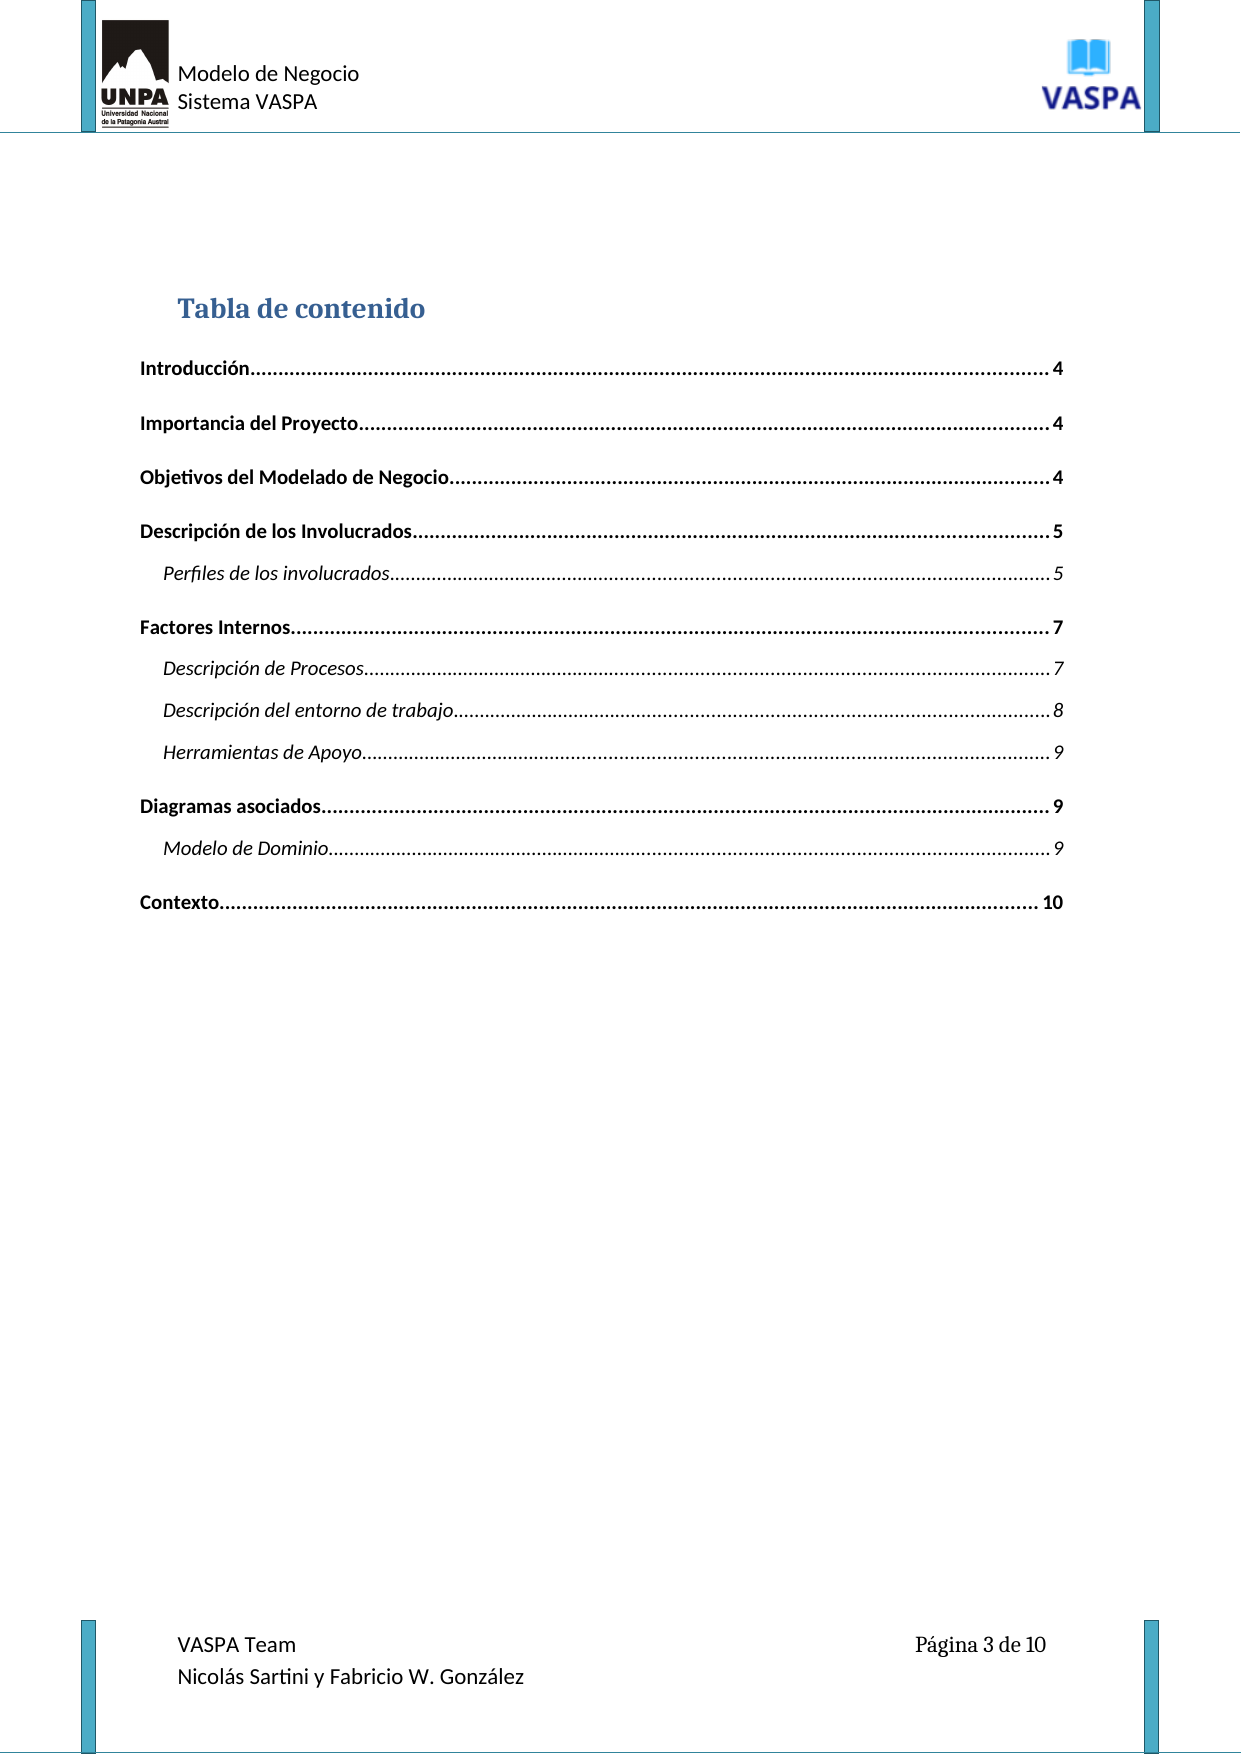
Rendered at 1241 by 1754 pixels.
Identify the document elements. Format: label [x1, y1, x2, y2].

picture [1036, 19, 1146, 129]
picture [100, 18, 170, 129]
